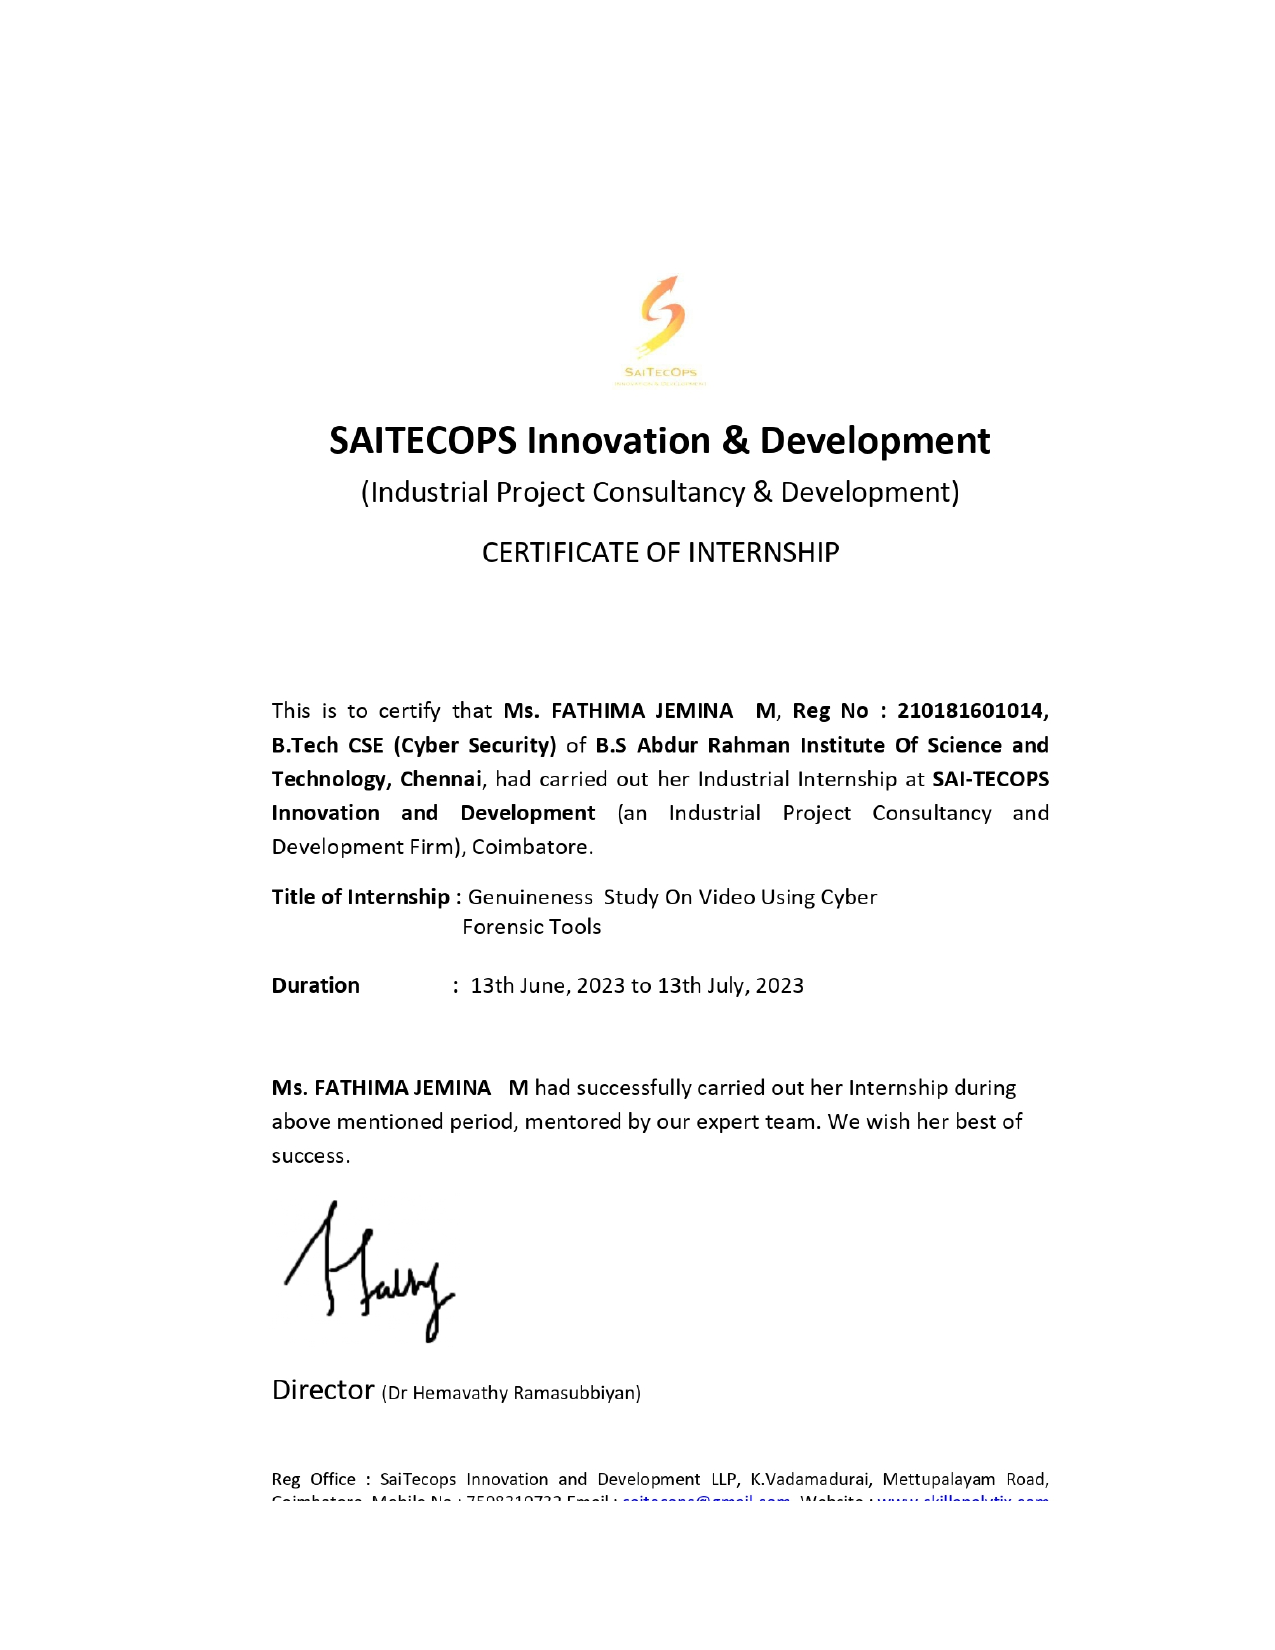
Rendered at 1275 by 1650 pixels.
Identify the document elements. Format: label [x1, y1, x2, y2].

picture [150, 150, 1173, 1501]
